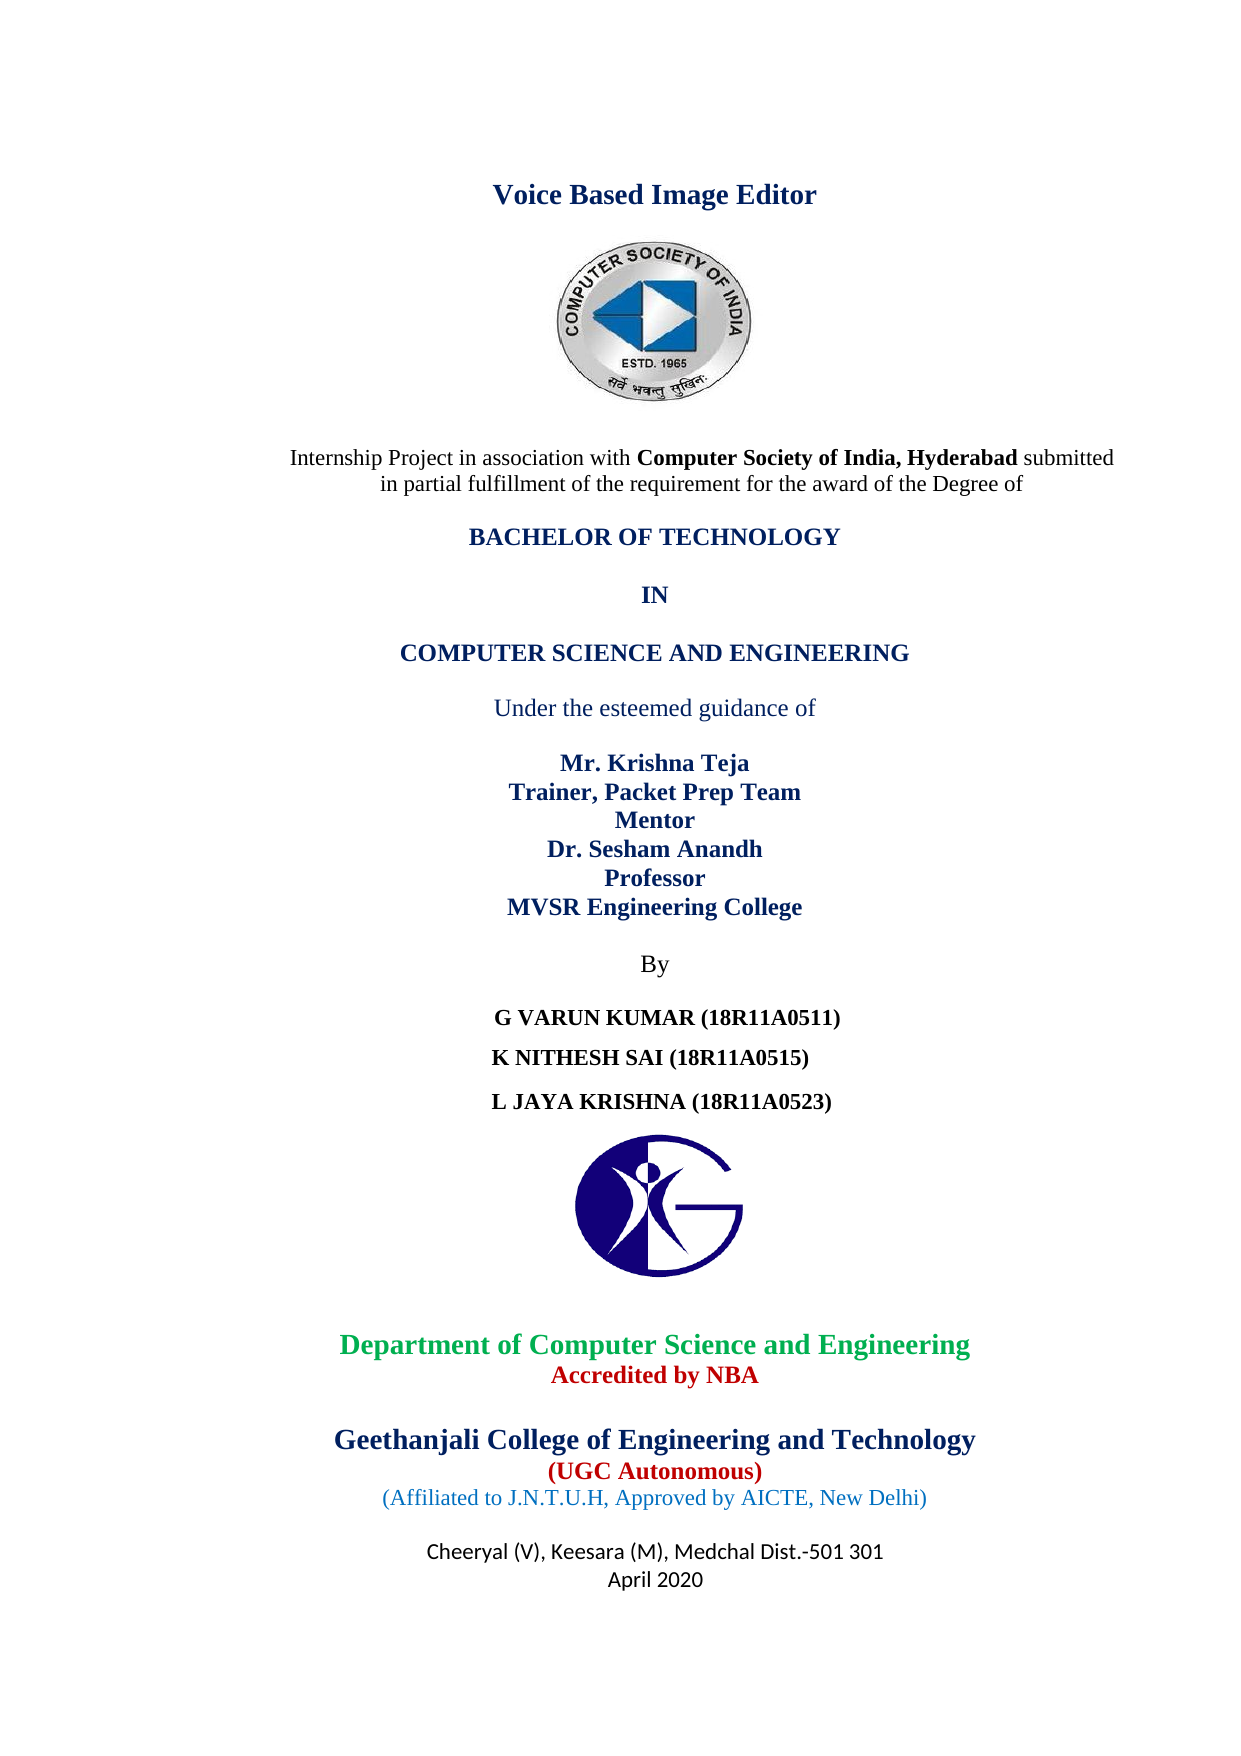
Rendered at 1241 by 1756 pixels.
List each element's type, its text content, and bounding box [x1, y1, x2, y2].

text Voice Based Image Editor [217, 177, 1092, 211]
text Geethanjali College of Engineering and Technology [218, 1423, 1092, 1456]
text Under the esteemed guidance of [217, 693, 1092, 722]
text Dr. Sesham Anandh [217, 834, 1092, 863]
text By [217, 949, 1092, 978]
text (UGC Autonomous) [218, 1456, 1092, 1485]
text Internship Project in association with Computer Society of India, Hyderabad submitted in partial fulfillment of the requirement for the award of the Degree of [284, 443, 1119, 496]
picture [532, 220, 777, 422]
text Mentor [217, 806, 1092, 834]
subtitle Accredited by NBA [217, 1360, 1092, 1389]
subtitle Mr. Krishna Teja [217, 748, 1092, 777]
text Department of Computer Science and Engineering [217, 1331, 1092, 1360]
text MVSR Engineering College [217, 892, 1092, 921]
text (Affiliated to J.N.T.U.H, Approved by AICTE, New Delhi) [217, 1485, 1092, 1511]
text G VARUN KUMAR (18R11A0511) [494, 1004, 1203, 1031]
subtitle BACHELOR OF TECHNOLOGY IN [468, 522, 841, 609]
text COMPUTER SCIENCE AND ENGINEERING [217, 638, 1092, 666]
text Professor [217, 863, 1092, 892]
subtitle Trainer, Packet Prep Team [217, 777, 1092, 806]
text Cheeryal (V), Keesara (M), Medchal Dist.-501 301 April 2020 [426, 1537, 885, 1593]
text L JAYA KRISHNA (18R11A0523) [491, 1088, 948, 1114]
text K NITHESH SAI (18R11A0515) [491, 1044, 948, 1071]
picture [571, 1131, 746, 1279]
